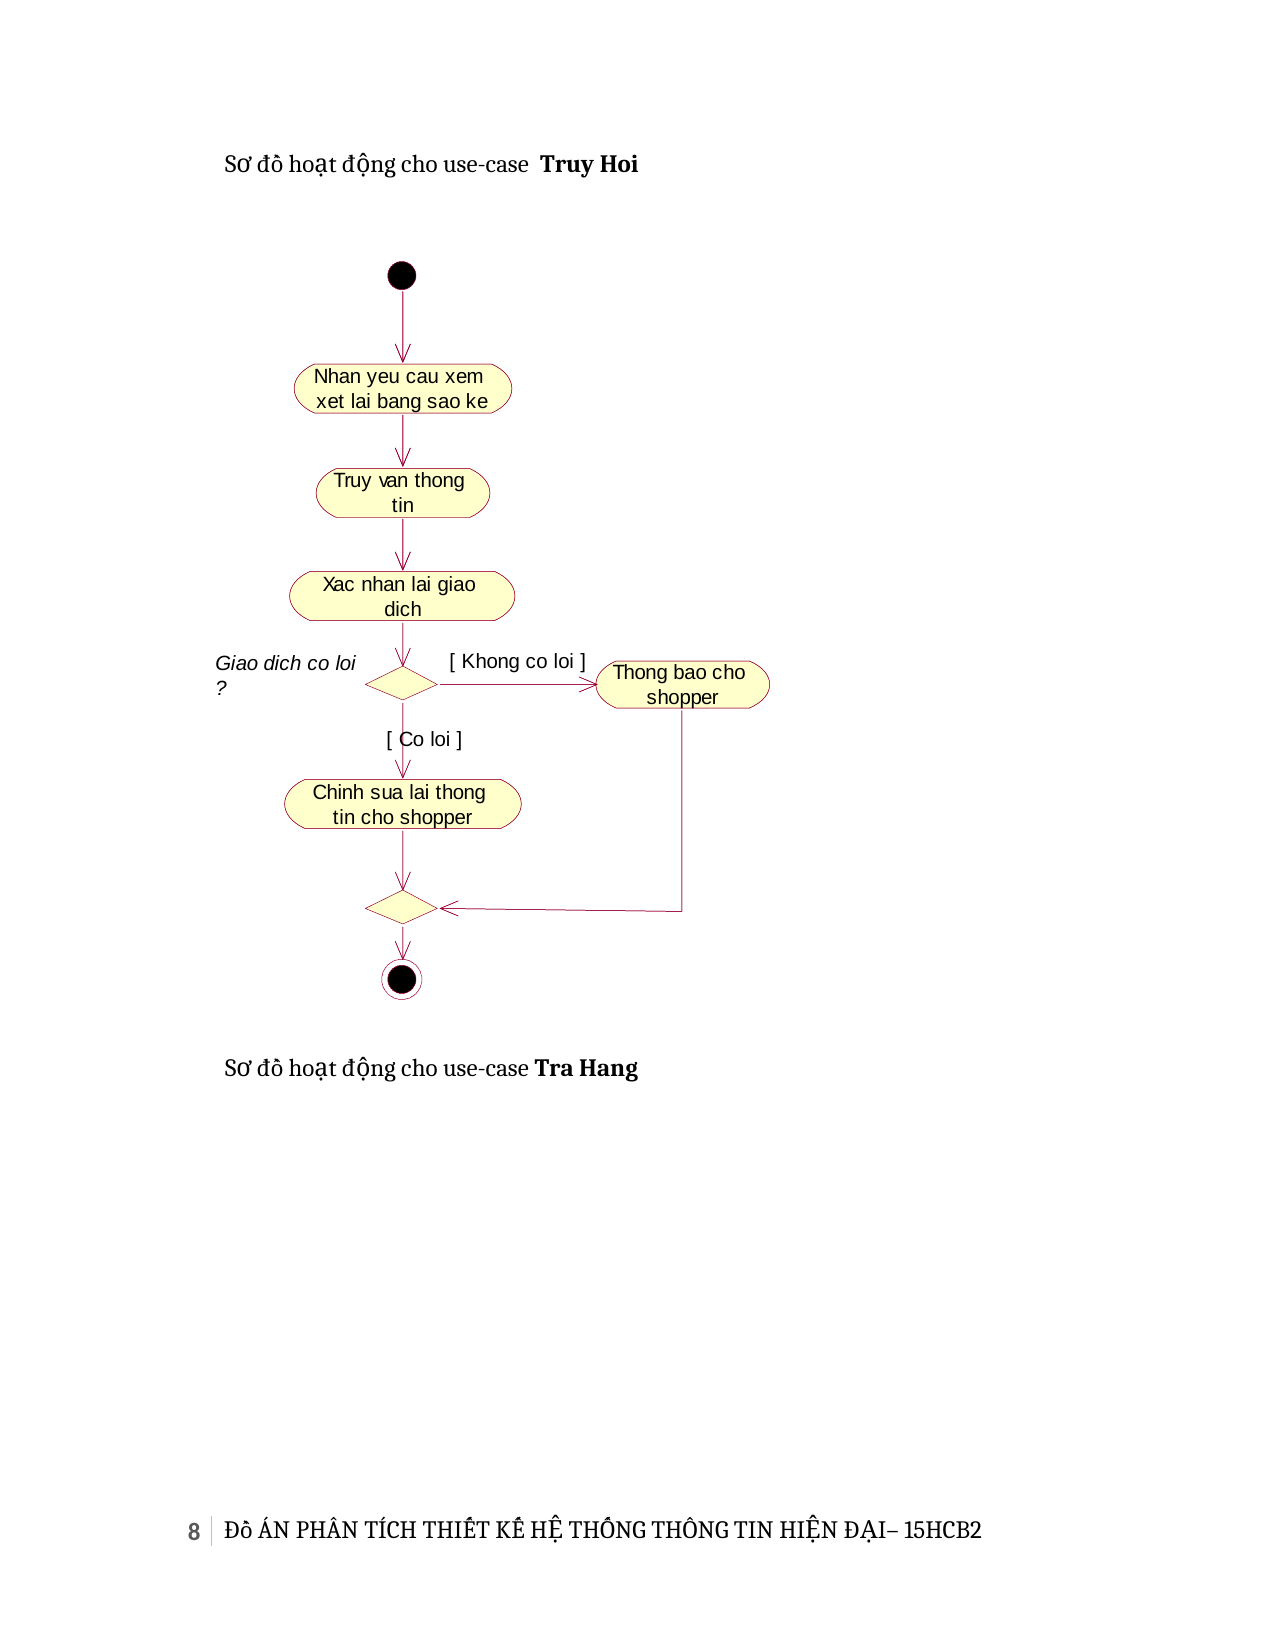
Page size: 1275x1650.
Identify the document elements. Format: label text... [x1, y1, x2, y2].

text Sơ đồ hoạt động cho use-case Truy Hoi [225, 150, 1087, 179]
text Sơ đồ hoạt động cho use-case Tra Hang [225, 1054, 1087, 1083]
